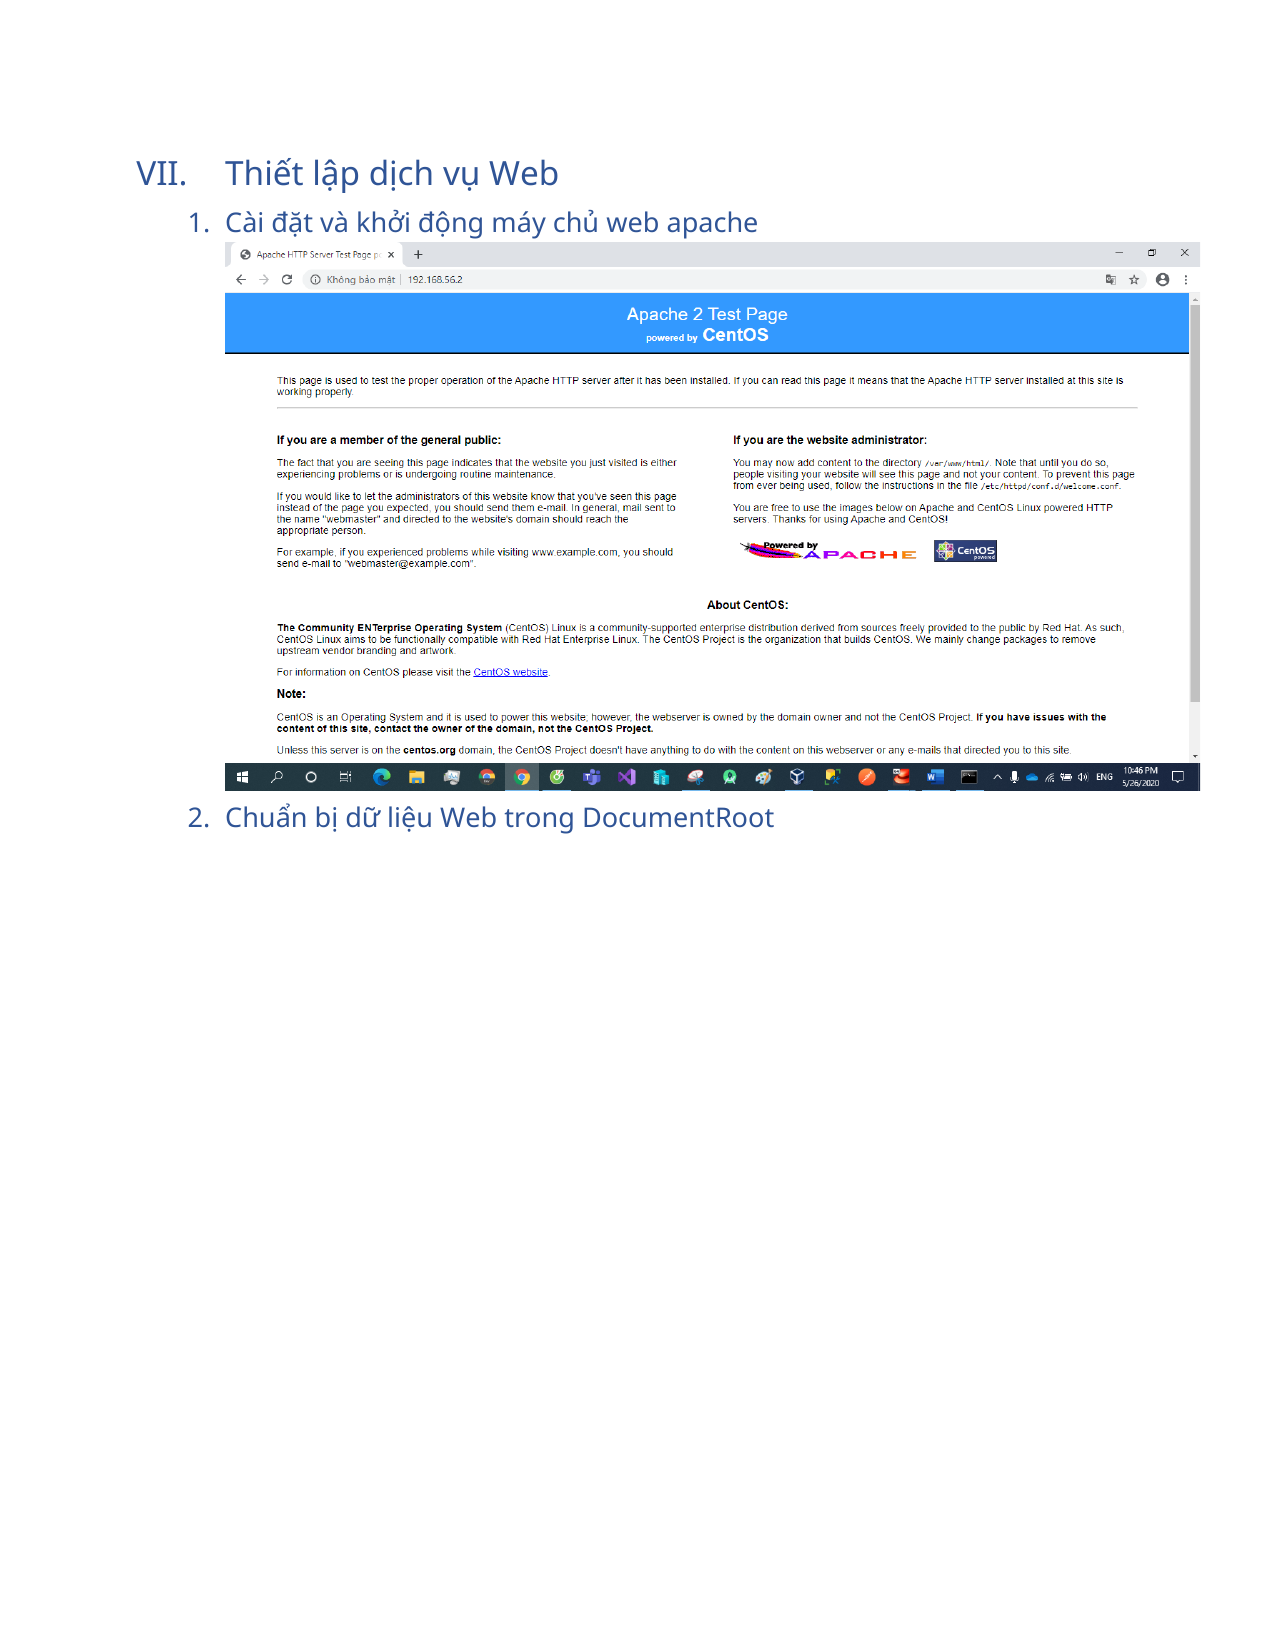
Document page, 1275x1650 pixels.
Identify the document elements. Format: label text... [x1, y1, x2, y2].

subtitle Thiết lập dịch vụ Web [187, 150, 1125, 195]
subtitle Chuẩn bị dữ liệu Web trong DocumentRoot [187, 798, 1125, 835]
picture [225, 242, 1200, 791]
